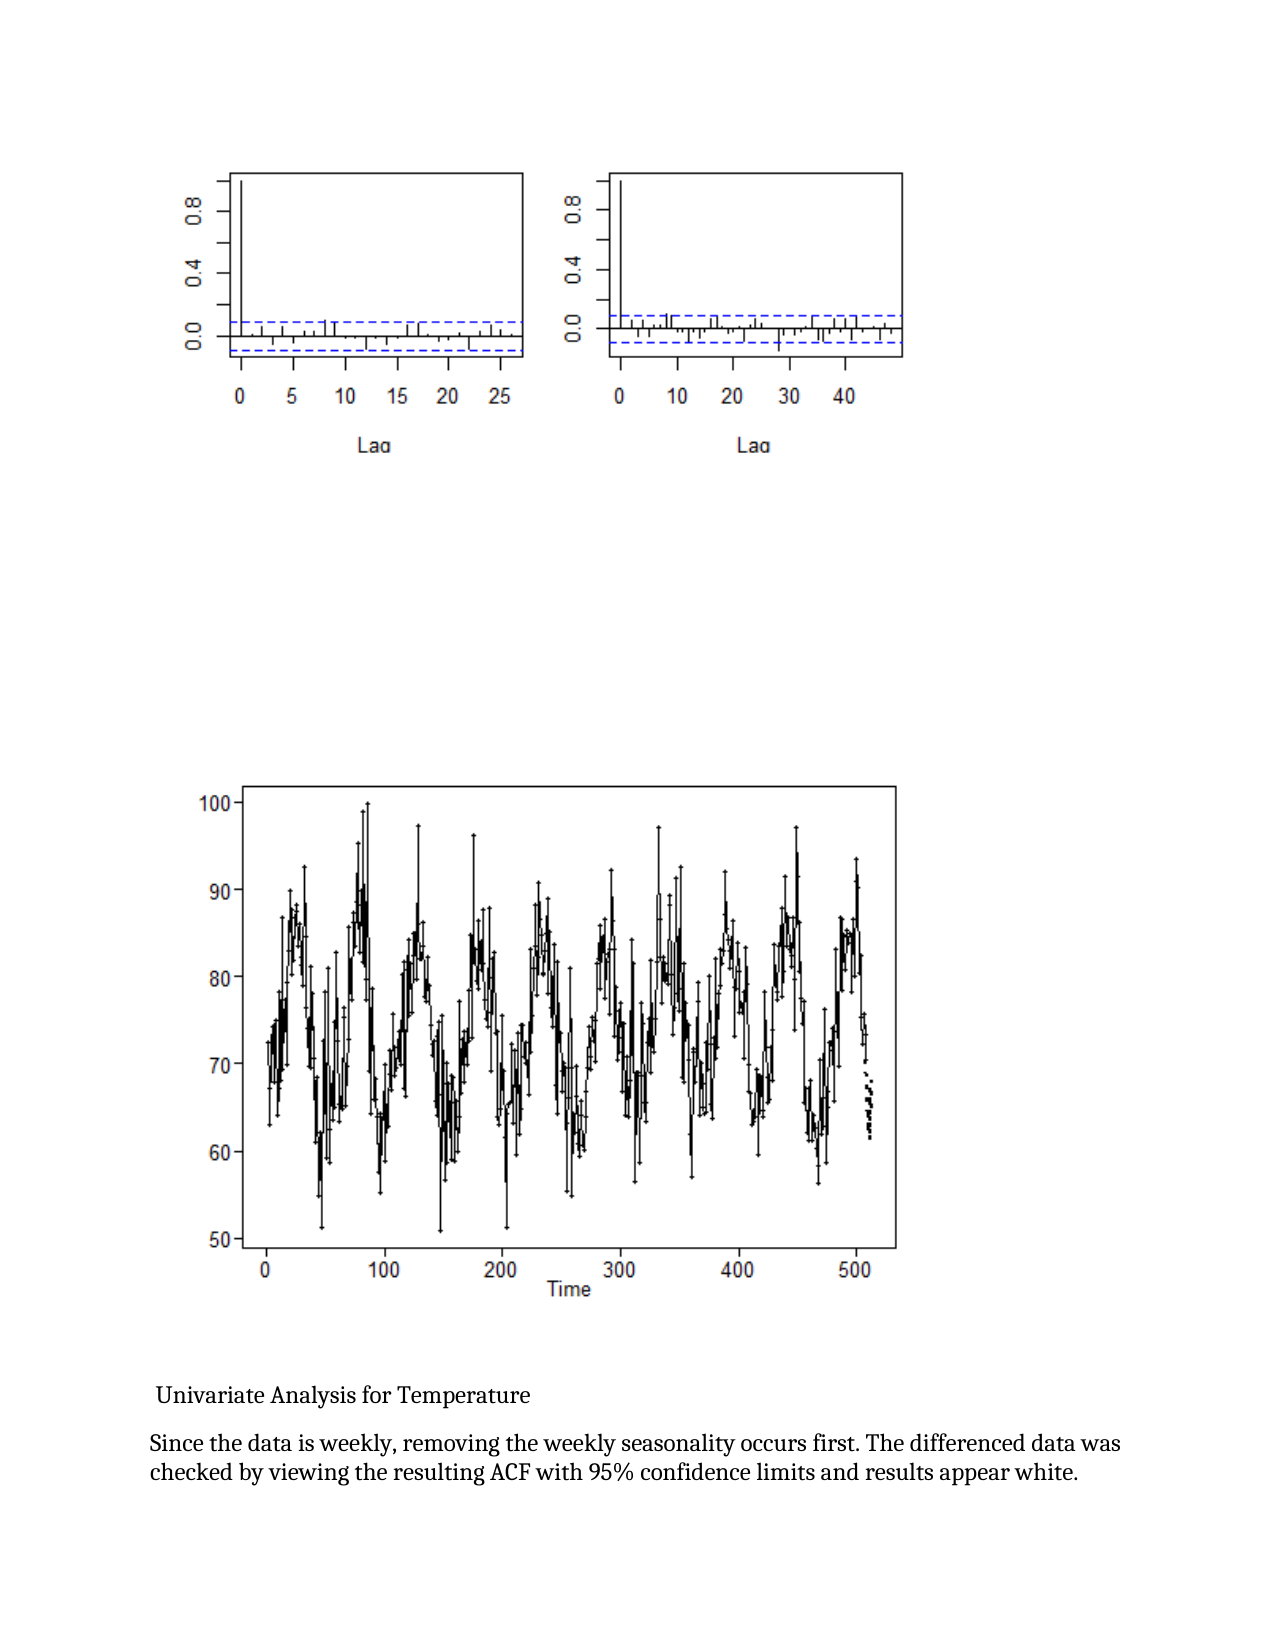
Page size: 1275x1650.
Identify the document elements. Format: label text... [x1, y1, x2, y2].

text Univariate Analysis for Temperature [150, 1381, 1125, 1410]
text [150, 1429, 1125, 1486]
picture [168, 150, 927, 1363]
